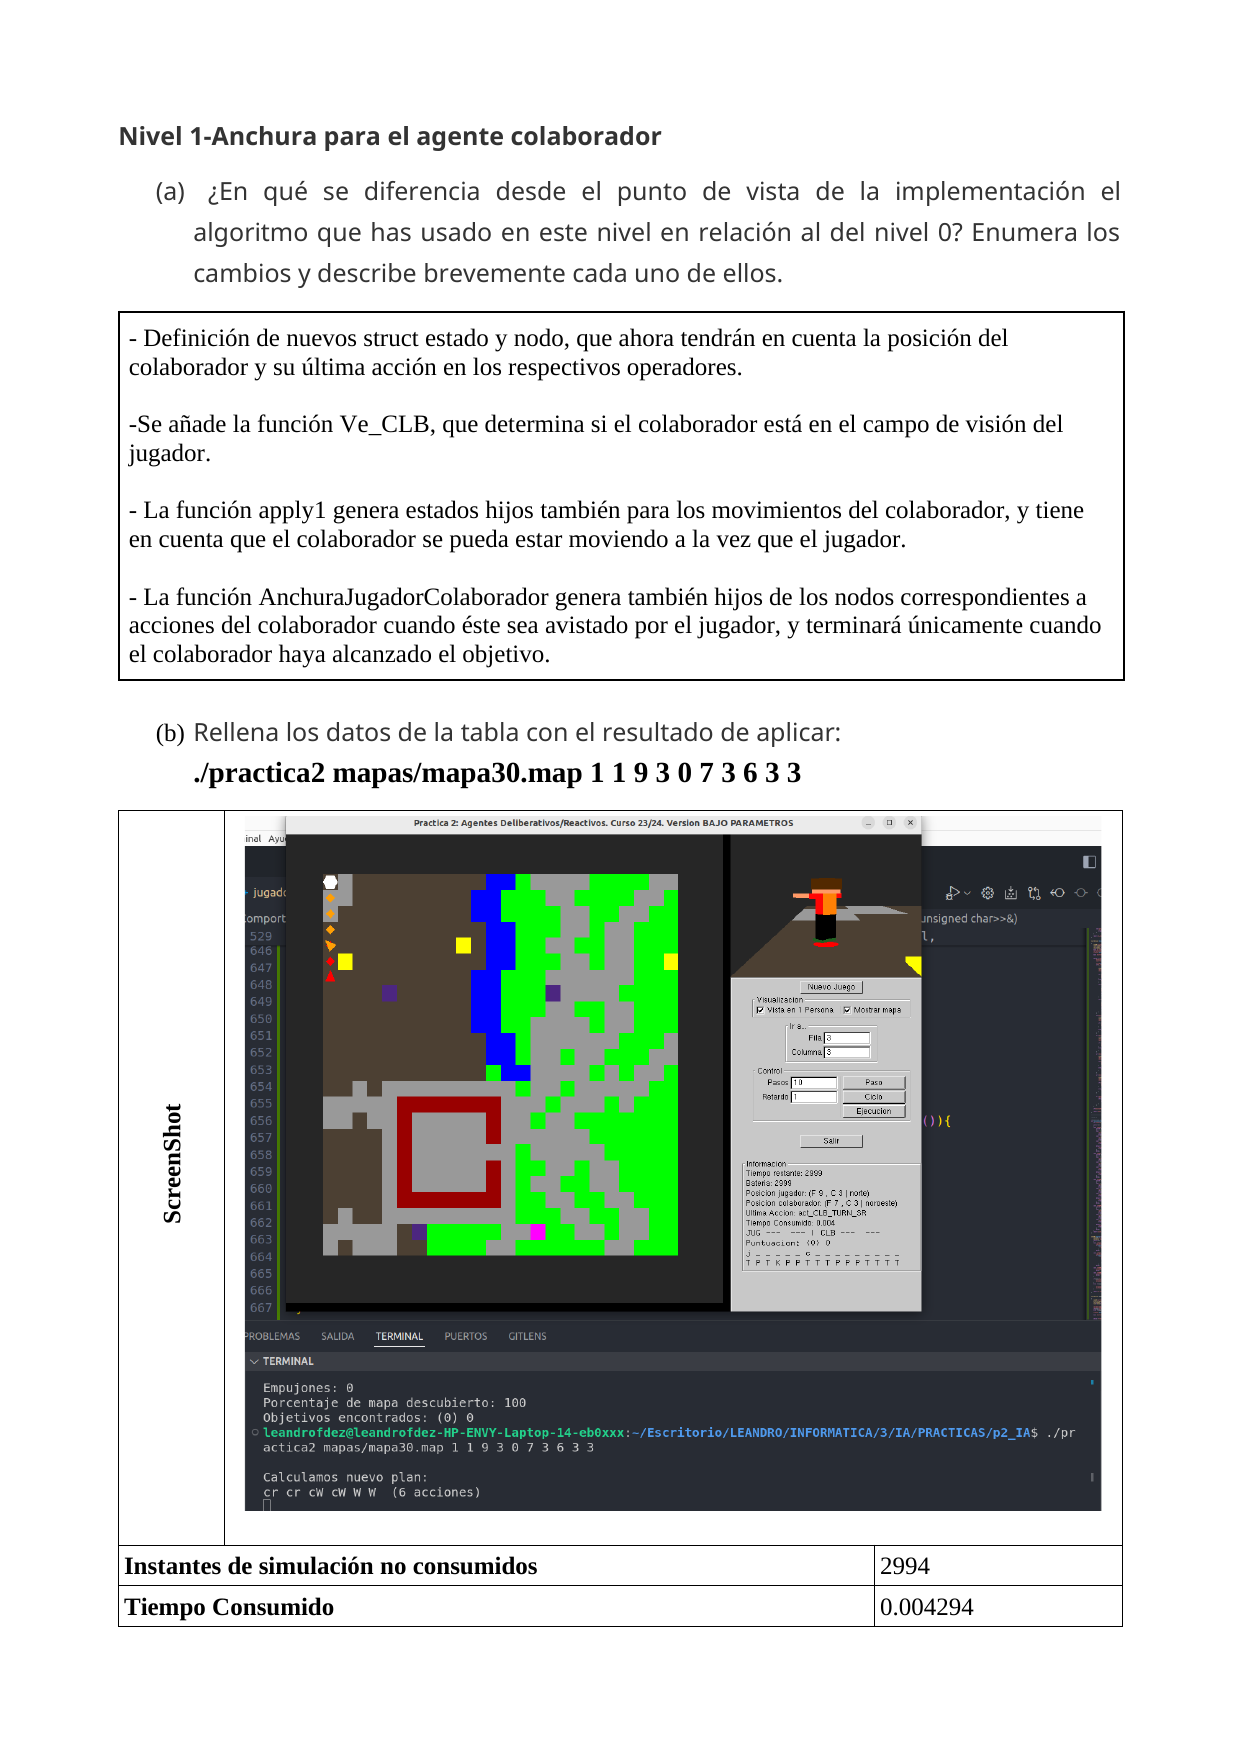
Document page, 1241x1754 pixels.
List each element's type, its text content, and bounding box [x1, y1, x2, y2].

table_cell 0.004294 [875, 1586, 1122, 1626]
picture [244, 816, 1102, 1511]
table_header - Definición de nuevos struct estado y nodo, que ahora tendrán en cuenta la posición del colaborador y su última acción en los respectivos operadores. -Se añade la función Ve_CLB, que determina si el colaborador está en el campo de visión del jugador. - La función apply1 genera estados hijos también para los movimientos del colaborador, y tiene en cuenta que el colaborador se pueda estar moviendo a la vez que el jugador. - La función AnchuraJugadorColaborador genera también hijos de los nodos correspondientes a acciones del colaborador cuando éste sea avistado por el jugador, y terminará únicamente cuando el colaborador haya alcanzado el objetivo. [120, 313, 1123, 678]
list Rellena los datos de la tabla con el resultado de aplicar: ./practica2 mapas/mapa30.map 1 1 9 3 0 7 3 6 3 3 [156, 715, 1122, 789]
list ¿En qué se diferencia desde el punto de vista de la implementación el algoritmo que has usado en este nivel en relación al del nivel 0? Enumera los cambios y describe brevemente cada uno de ellos. [156, 173, 1122, 289]
table_cell Tiempo Consumido [119, 1586, 874, 1626]
table_header [225, 811, 1122, 1544]
table_header ScreenShot [119, 811, 224, 1544]
table_cell 2994 [875, 1546, 1122, 1585]
table_cell Instantes de simulación no consumidos [119, 1546, 874, 1585]
text Nivel 1-Anchura para el agente colaborador [118, 118, 1122, 152]
